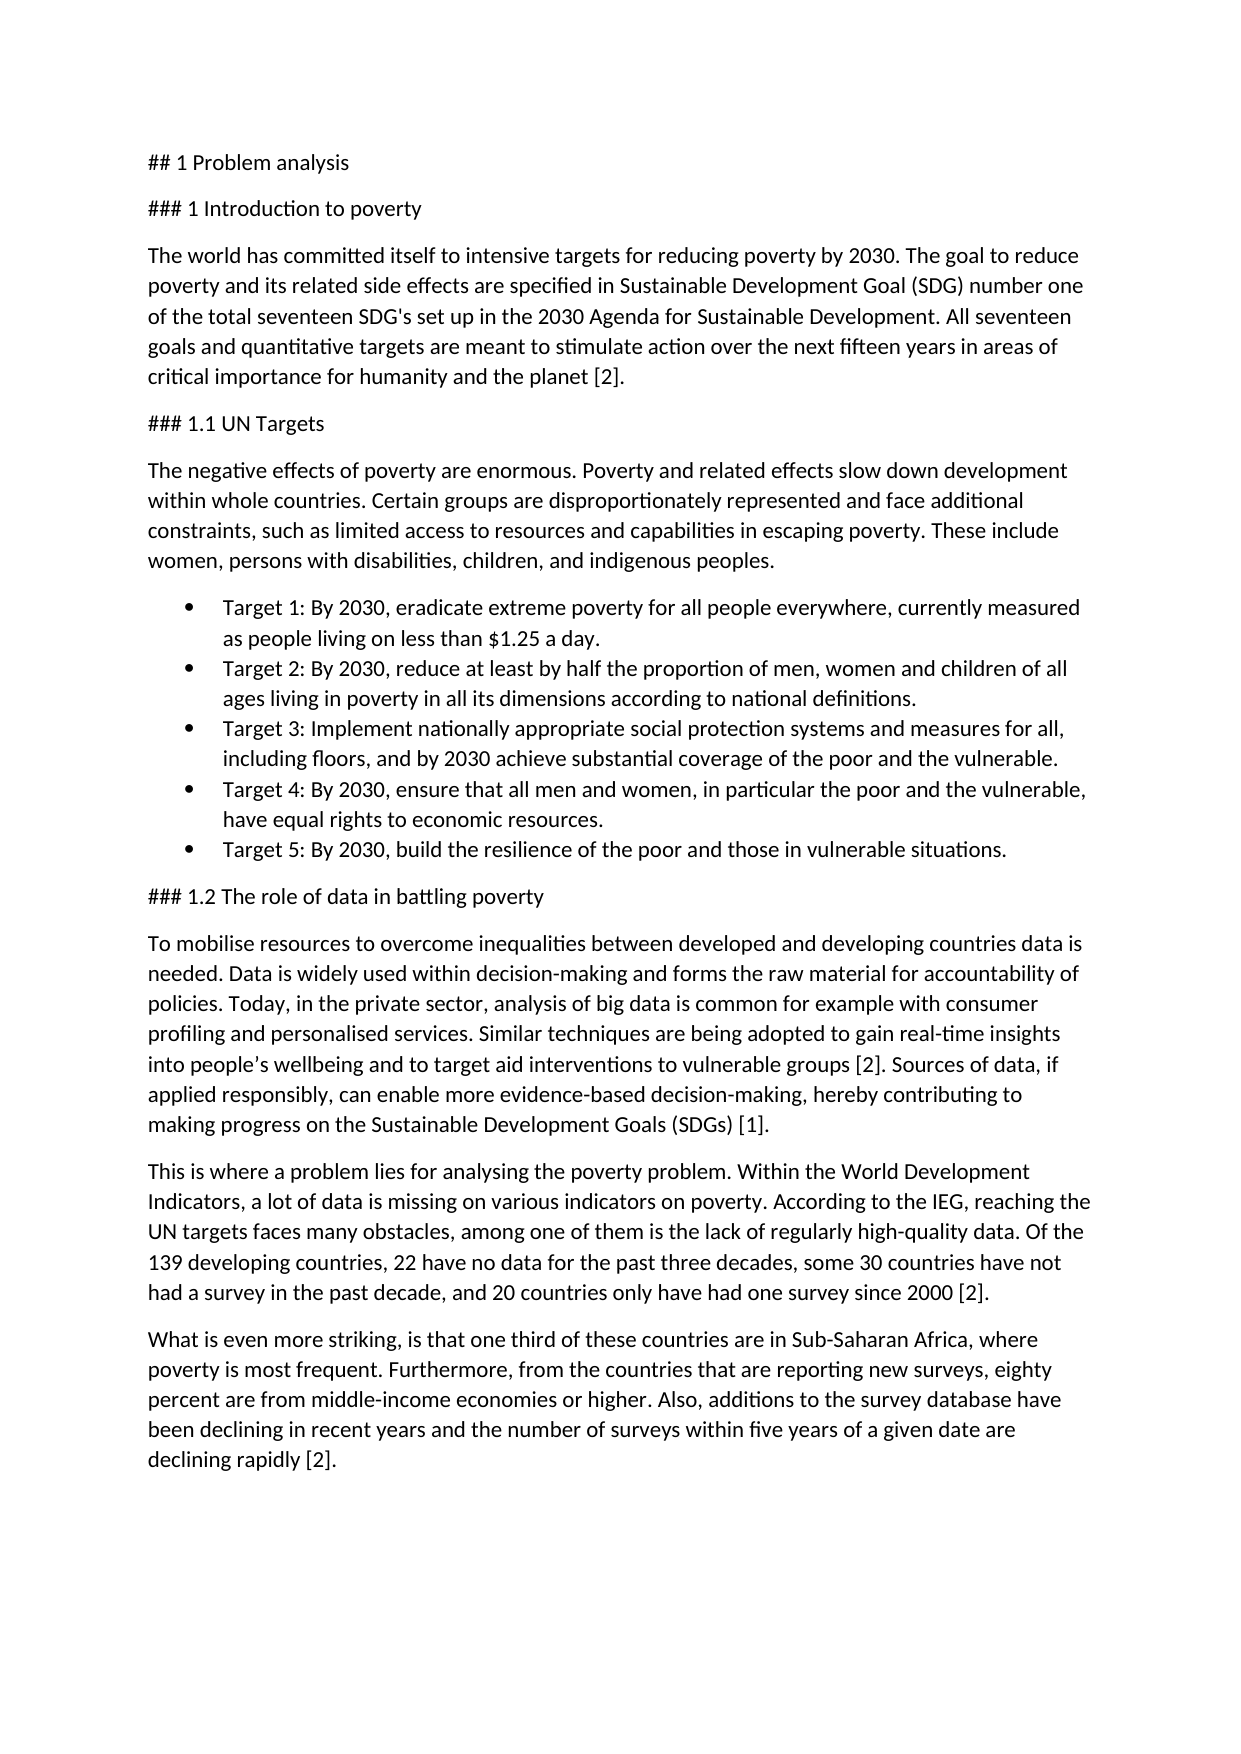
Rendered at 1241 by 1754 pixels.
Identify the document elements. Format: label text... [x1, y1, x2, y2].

list Target 4: By 2030, ensure that all men and women, in particular the poor and the vulnerable, have equal rights to economic resources. [185, 775, 1093, 833]
text This is where a problem lies for analysing the poverty problem. Within the World Development Indicators, a lot of data is missing on various indicators on poverty. According to the IEG, reaching the UN targets faces many obstacles, among one of them is the lack of regularly high-quality data. Of the 139 developing countries, 22 have no data for the past three decades, some 30 countries have not had a survey in the past decade, and 20 countries only have had one survey since 2000 [2]. [148, 1157, 1093, 1306]
list Target 2: By 2030, reduce at least by half the proportion of men, women and children of all ages living in poverty in all its dimensions according to national definitions. [185, 654, 1093, 712]
text The world has committed itself to intensive targets for reducing poverty by 2030. The goal to reduce poverty and its related side effects are specified in Sustainable Development Goal (SDG) number one of the total seventeen SDG's set up in the 2030 Agenda for Sustainable Development. All seventeen goals and quantitative targets are meant to stimulate action over the next fifteen years in areas of critical importance for humanity and the planet [2]. [148, 241, 1093, 390]
list Target 1: By 2030, eradicate extreme poverty for all people everywhere, currently measured as people living on less than $1.25 a day. [185, 593, 1093, 652]
text ### 1 Introduction to poverty [148, 194, 1093, 222]
list Target 3: Implement nationally appropriate social protection systems and measures for all, including floors, and by 2030 achieve substantial coverage of the poor and the vulnerable. [185, 714, 1093, 772]
text What is even more striking, is that one third of these countries are in Sub-Saharan Africa, where poverty is most frequent. Furthermore, from the countries that are reporting new surveys, eighty percent are from middle-income economies or higher. Also, additions to the survey database have been declining in recent years and the number of surveys within five years of a given date are declining rapidly [2]. [148, 1325, 1093, 1473]
text To mobilise resources to overcome inequalities between developed and developing countries data is needed. Data is widely used within decision-making and forms the raw material for accountability of policies. Today, in the private sector, analysis of big data is common for example with consumer profiling and personalised services. Similar techniques are being adopted to gain real-time insights into people’s wellbeing and to target aid interventions to vulnerable groups [2]. Sources of data, if applied responsibly, can enable more evidence-based decision-making, hereby contributing to making progress on the Sustainable Development Goals (SDGs) [1]. [148, 929, 1093, 1138]
text ### 1.2 The role of data in battling poverty [148, 882, 1093, 910]
text The negative effects of poverty are enormous. Poverty and related effects slow down development within whole countries. Certain groups are disproportionately represented and face additional constraints, such as limited access to resources and capabilities in escaping poverty. These include women, persons with disabilities, children, and indigenous peoples. [148, 456, 1093, 574]
text ## 1 Problem analysis [148, 148, 1093, 176]
list Target 5: By 2030, build the resilience of the poor and those in vulnerable situations. [185, 835, 1093, 863]
text ### 1.1 UN Targets [148, 409, 1093, 437]
